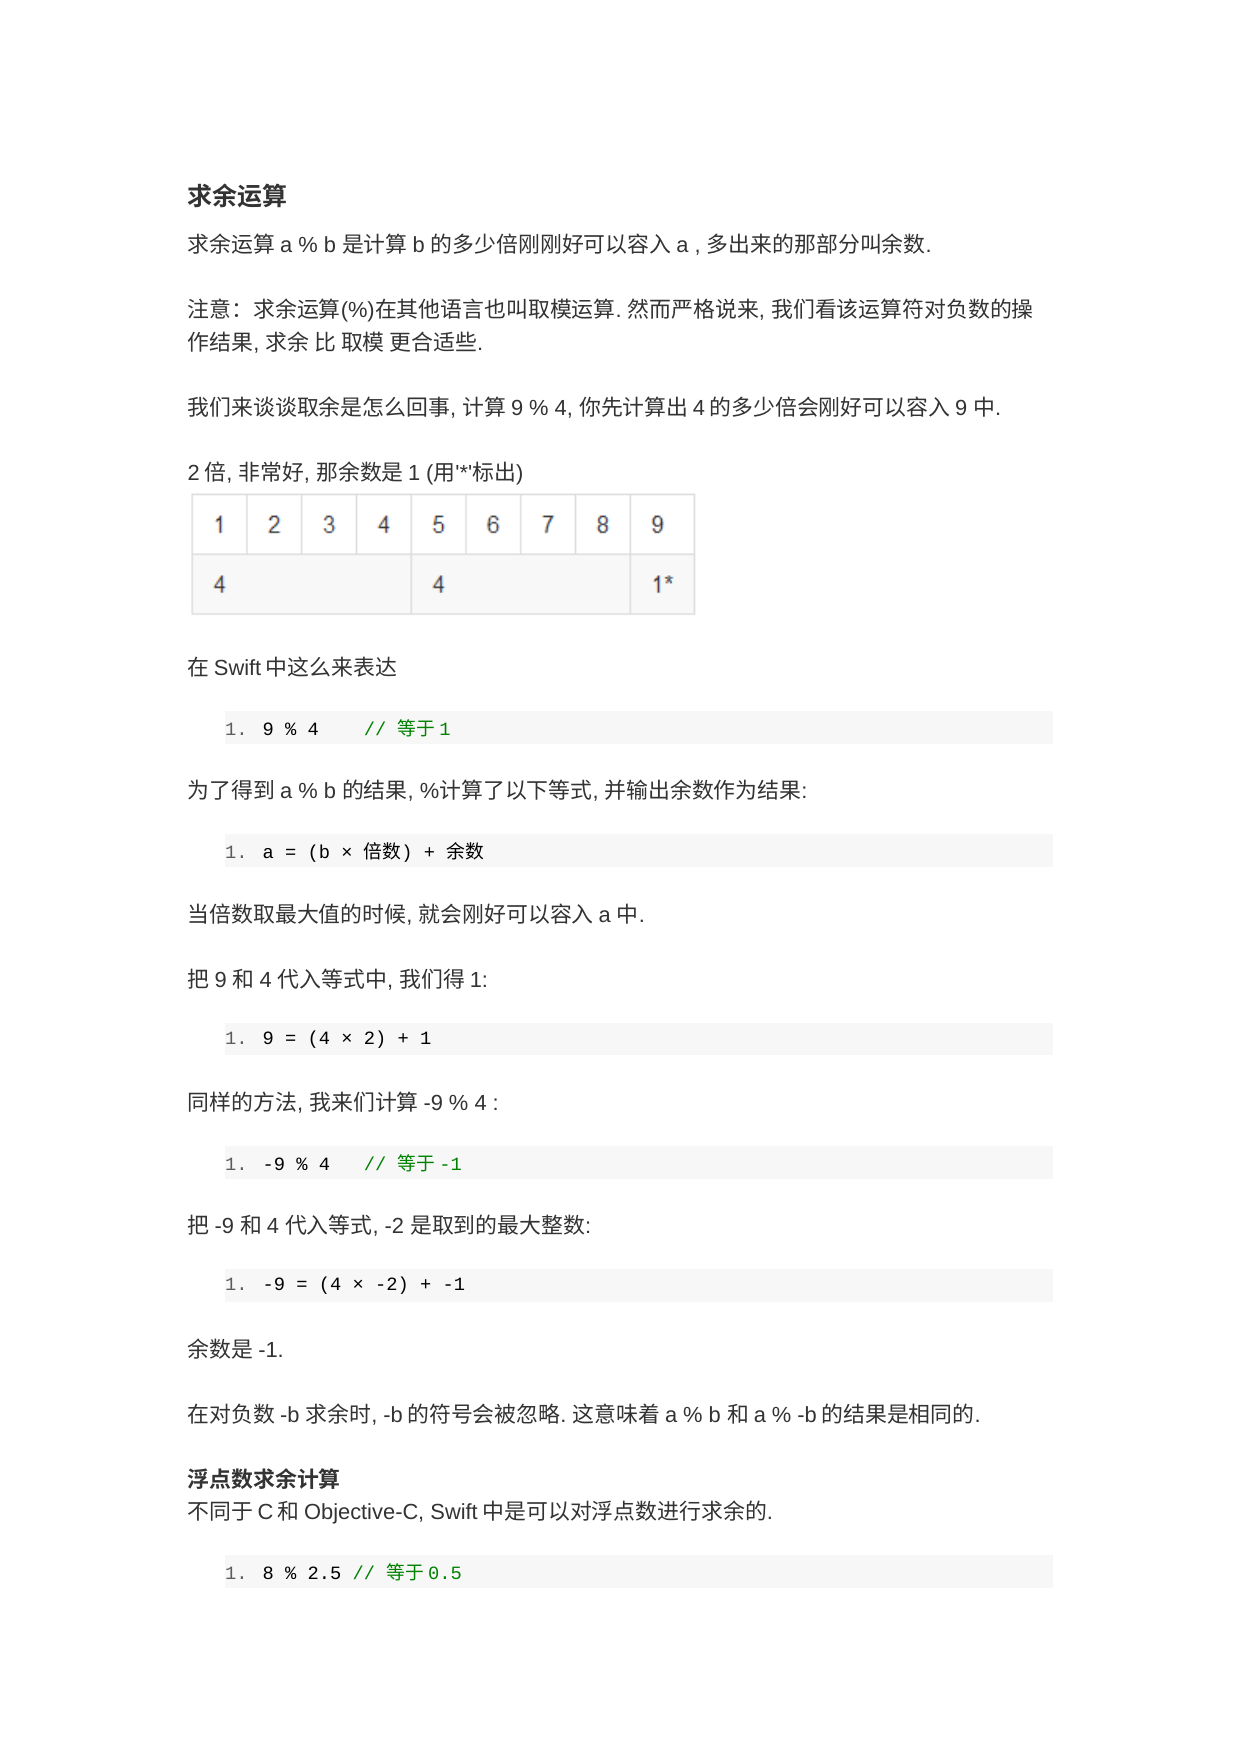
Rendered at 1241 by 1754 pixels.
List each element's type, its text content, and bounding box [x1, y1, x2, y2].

list 8 % 2.5 // 等于 0.5 [225, 1555, 1053, 1588]
text 在对负数 -b 求余时, -b的符号会被忽略. 这意味着 a % b 和 a % -b的结果是相同的. [187, 1396, 1053, 1429]
list -9 % 4 // 等于 -1 [225, 1146, 1053, 1179]
list a = (b × 倍数) + 余数 [225, 834, 1053, 867]
list -9 = (4 × -2) + -1 [225, 1269, 1053, 1302]
text 求余运算 [187, 162, 1053, 227]
picture [187, 487, 708, 623]
text 我们来谈谈取余是怎么回事, 计算 9 % 4, 你先计算出4的多少倍会刚好可以容入 9 中. [187, 389, 1053, 422]
text 注意：求余运算(%)在其他语言也叫取模运算. 然而严格说来, 我们看该运算符对负数的操作结果, 求余 比 取模 更合适些. [187, 292, 1053, 357]
text 浮点数求余计算 [187, 1461, 1053, 1494]
text 为了得到 a % b 的结果, %计算了以下等式, 并输出余数作为结果: [187, 773, 1053, 805]
list 9 = (4 × 2) + 1 [225, 1023, 1053, 1055]
text 求余运算 a % b 是计算 b 的多少倍刚刚好可以容入 a , 多出来的那部分叫余数. [187, 227, 1053, 259]
list 9 % 4 // 等于 1 [225, 711, 1053, 744]
text 当倍数取最大值的时候, 就会刚好可以容入 a 中. [187, 896, 1053, 929]
text 余数是 -1. [187, 1331, 1053, 1364]
text 把 9 和 4 代入等式中, 我们得 1: [187, 961, 1053, 994]
text 同样的方法, 我来们计算 -9 % 4 : [187, 1084, 1053, 1117]
text 把 -9 和 4 代入等式, -2 是取到的最大整数: [187, 1208, 1053, 1240]
text 2倍, 非常好, 那余数是1 (用'*'标出) [187, 454, 1053, 487]
text 不同于C和Objective-C, Swift中是可以对浮点数进行求余的. [187, 1494, 1053, 1526]
text 在Swift中这么来表达 [187, 649, 1053, 682]
